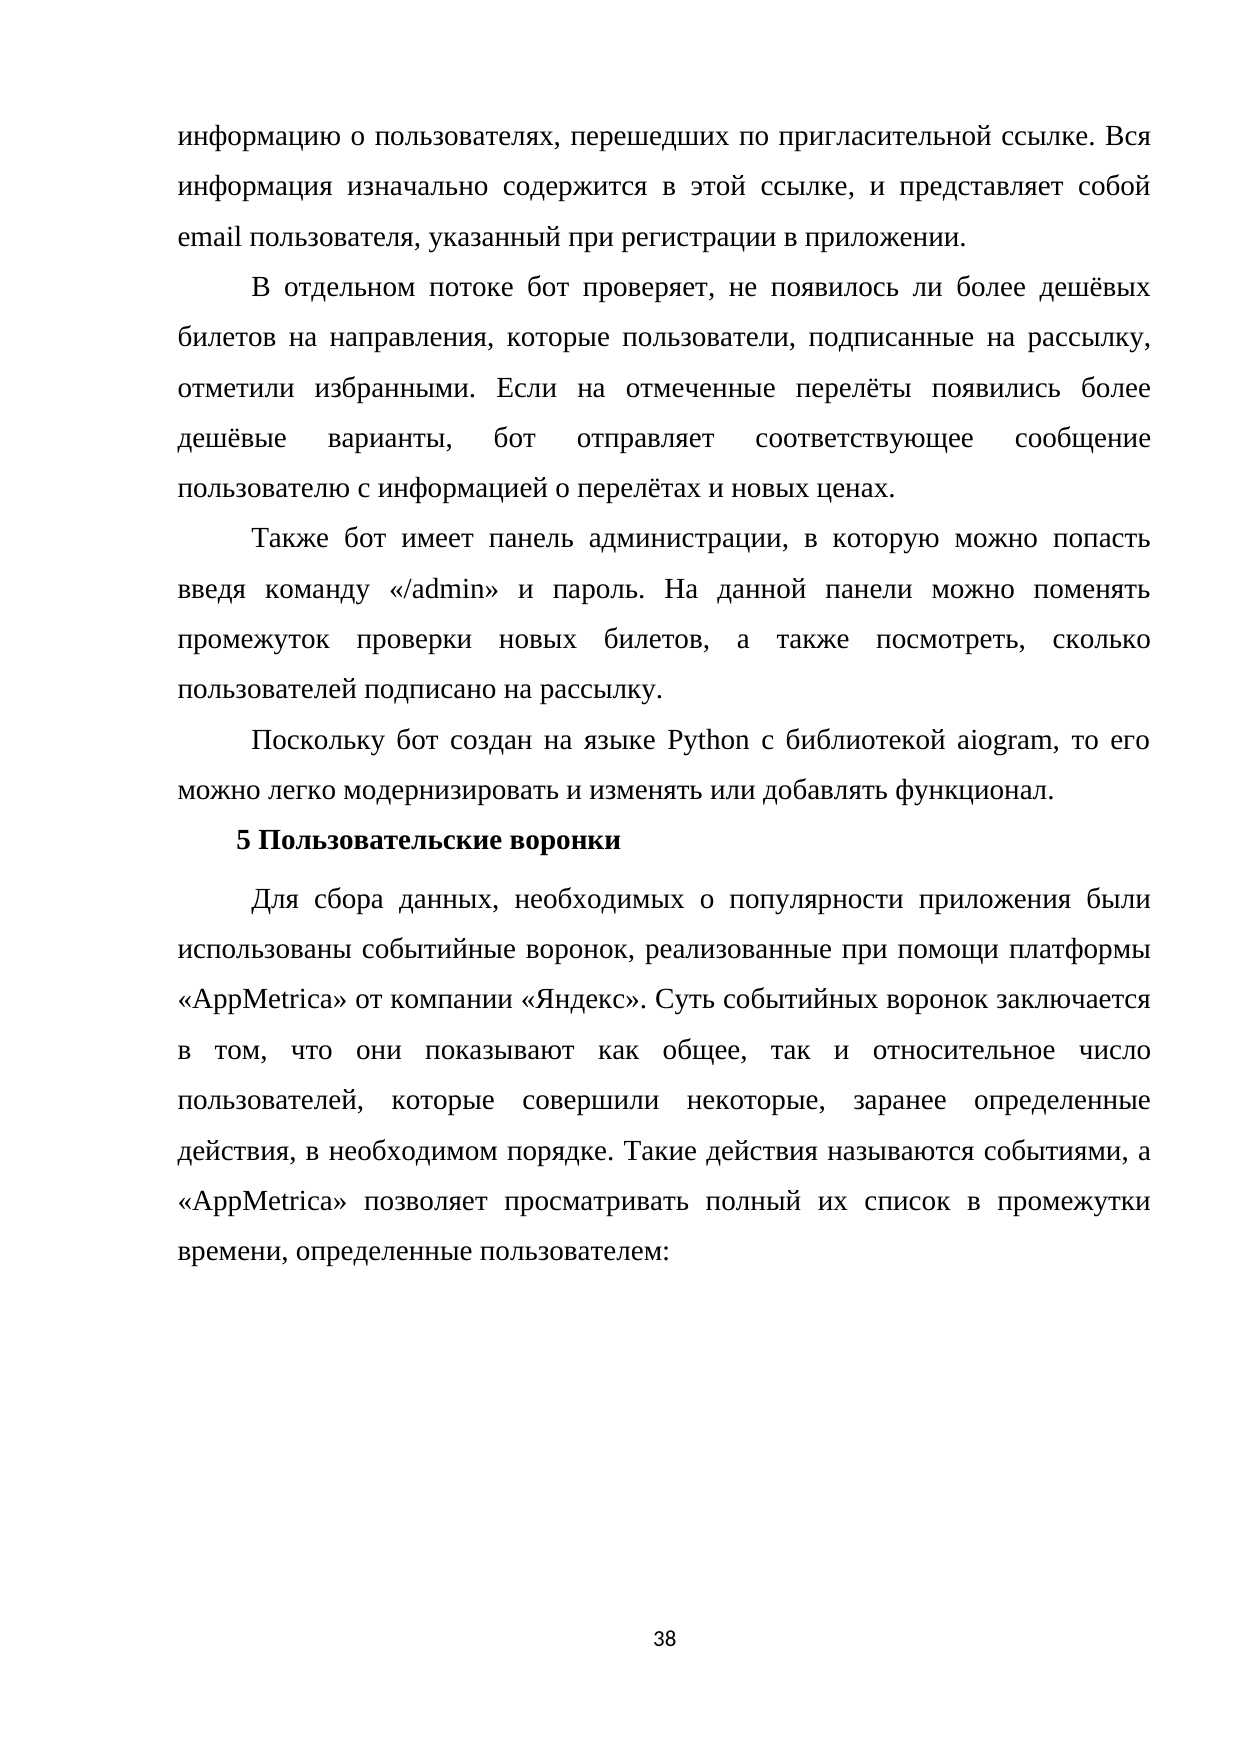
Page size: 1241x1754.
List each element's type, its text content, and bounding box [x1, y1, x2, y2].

text Также бот имеет панель администрации, в которую можно попасть введя команду «/admin» и пароль. На данной панели можно поменять промежуток проверки новых билетов, а также посмотреть, сколько пользователей подписано на рассылку. [177, 521, 1152, 705]
text Пользовательские воронки [236, 822, 1152, 856]
text В отдельном потоке бот проверяет, не появилось ли более дешёвых билетов на направления, которые пользователи, подписанные на рассылку, отметили избранными. Если на отмеченные перелёты появились более дешёвые варианты, бот отправляет соответствующее сообщение пользователю с информацией о перелётах и новых ценах. [177, 269, 1152, 504]
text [177, 118, 1152, 252]
text Для сбора данных, необходимых о популярности приложения были использованы событийные воронок, реализованные при помощи платформы «AppMetrica» от компании «Яндекс». Суть событийных воронок заключается в том, что они показывают как общее, так и относительное число пользователей, которые совершили некоторые, заранее определенные действия, в необходимом порядке. Такие действия называются событиями, а «AppMetrica» позволяет просматривать полный их список в промежутки времени, определенные пользователем: [177, 881, 1152, 1267]
text Поскольку бот создан на языке Python с библиотекой aiogram, то его можно легко модернизировать и изменять или добавлять функционал. [177, 722, 1152, 806]
